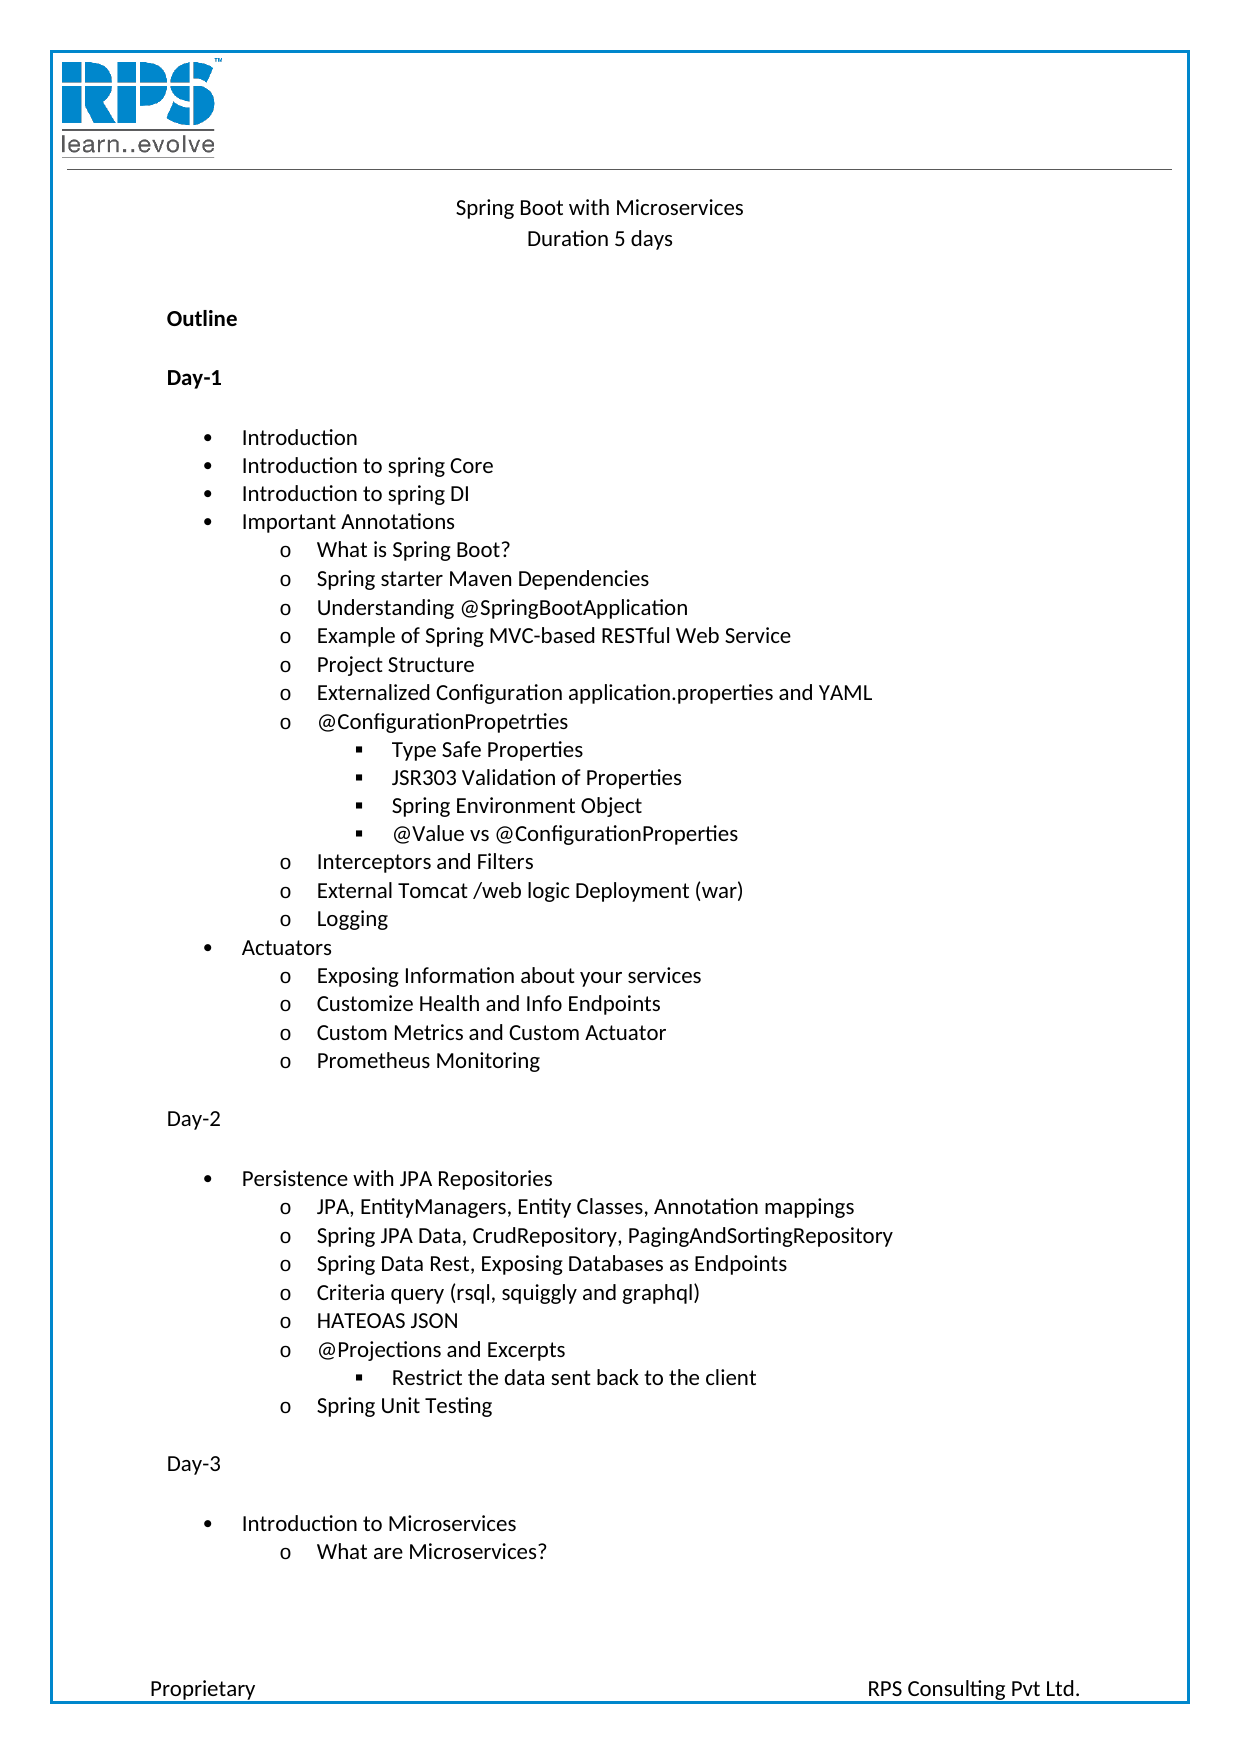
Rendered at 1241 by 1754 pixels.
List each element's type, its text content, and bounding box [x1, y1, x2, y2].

text Spring Boot with Microservices [150, 193, 1050, 221]
text Duration 5 days [150, 224, 1050, 252]
picture [62, 58, 222, 158]
